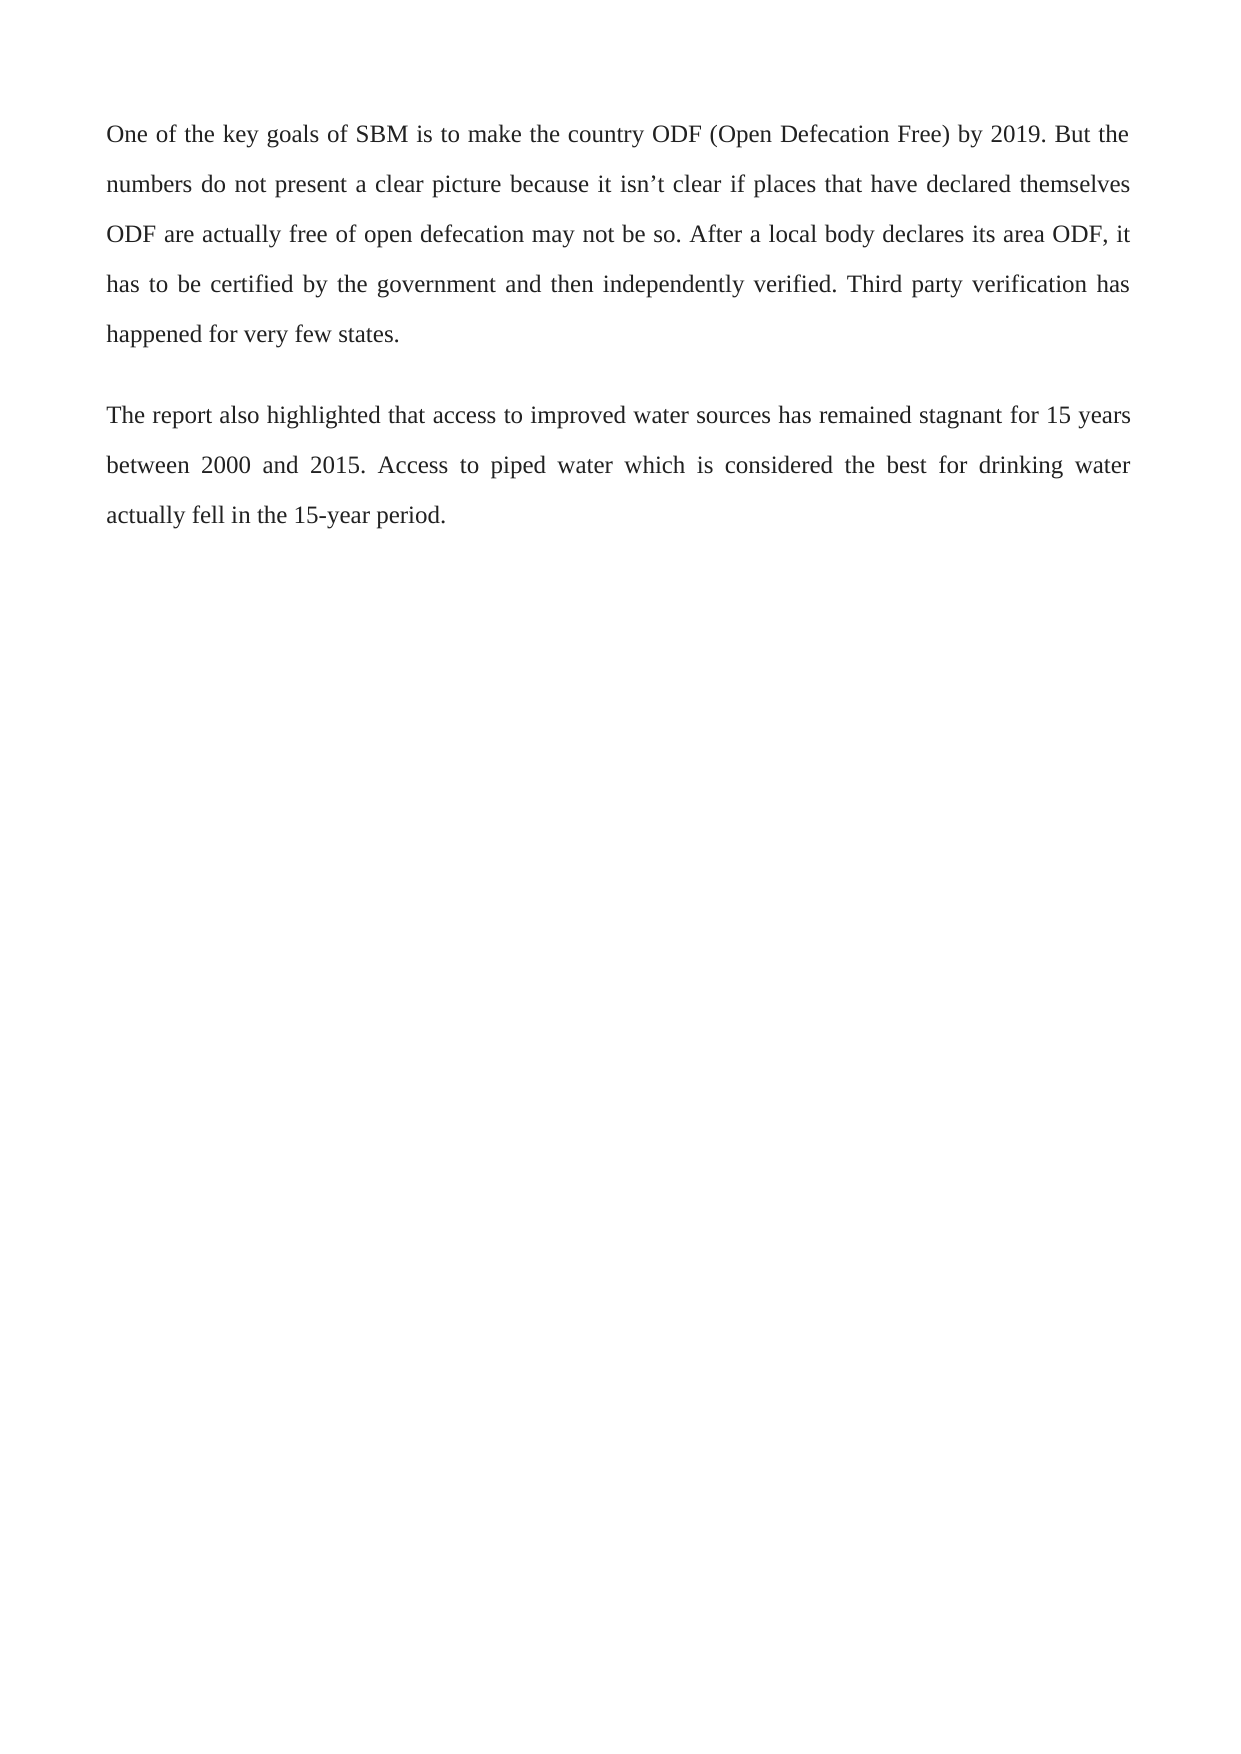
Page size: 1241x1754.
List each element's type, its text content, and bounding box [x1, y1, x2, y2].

text The report also highlighted that access to improved water sources has remained stagnant for 15 years between 2000 and 2015. Access to piped water which is considered the best for drinking water actually fell in the 15-year period. [106, 379, 1132, 529]
text One of the key goals of SBM is to make the country ODF (Open Defecation Free) by 2019. But the numbers do not present a clear picture because it isn’t clear if places that have declared themselves ODF are actually free of open defecation may not be so. After a local body declares its area ODF, it has to be certified by the government and then independently verified. Third party verification has happened for very few states. [106, 98, 1132, 348]
